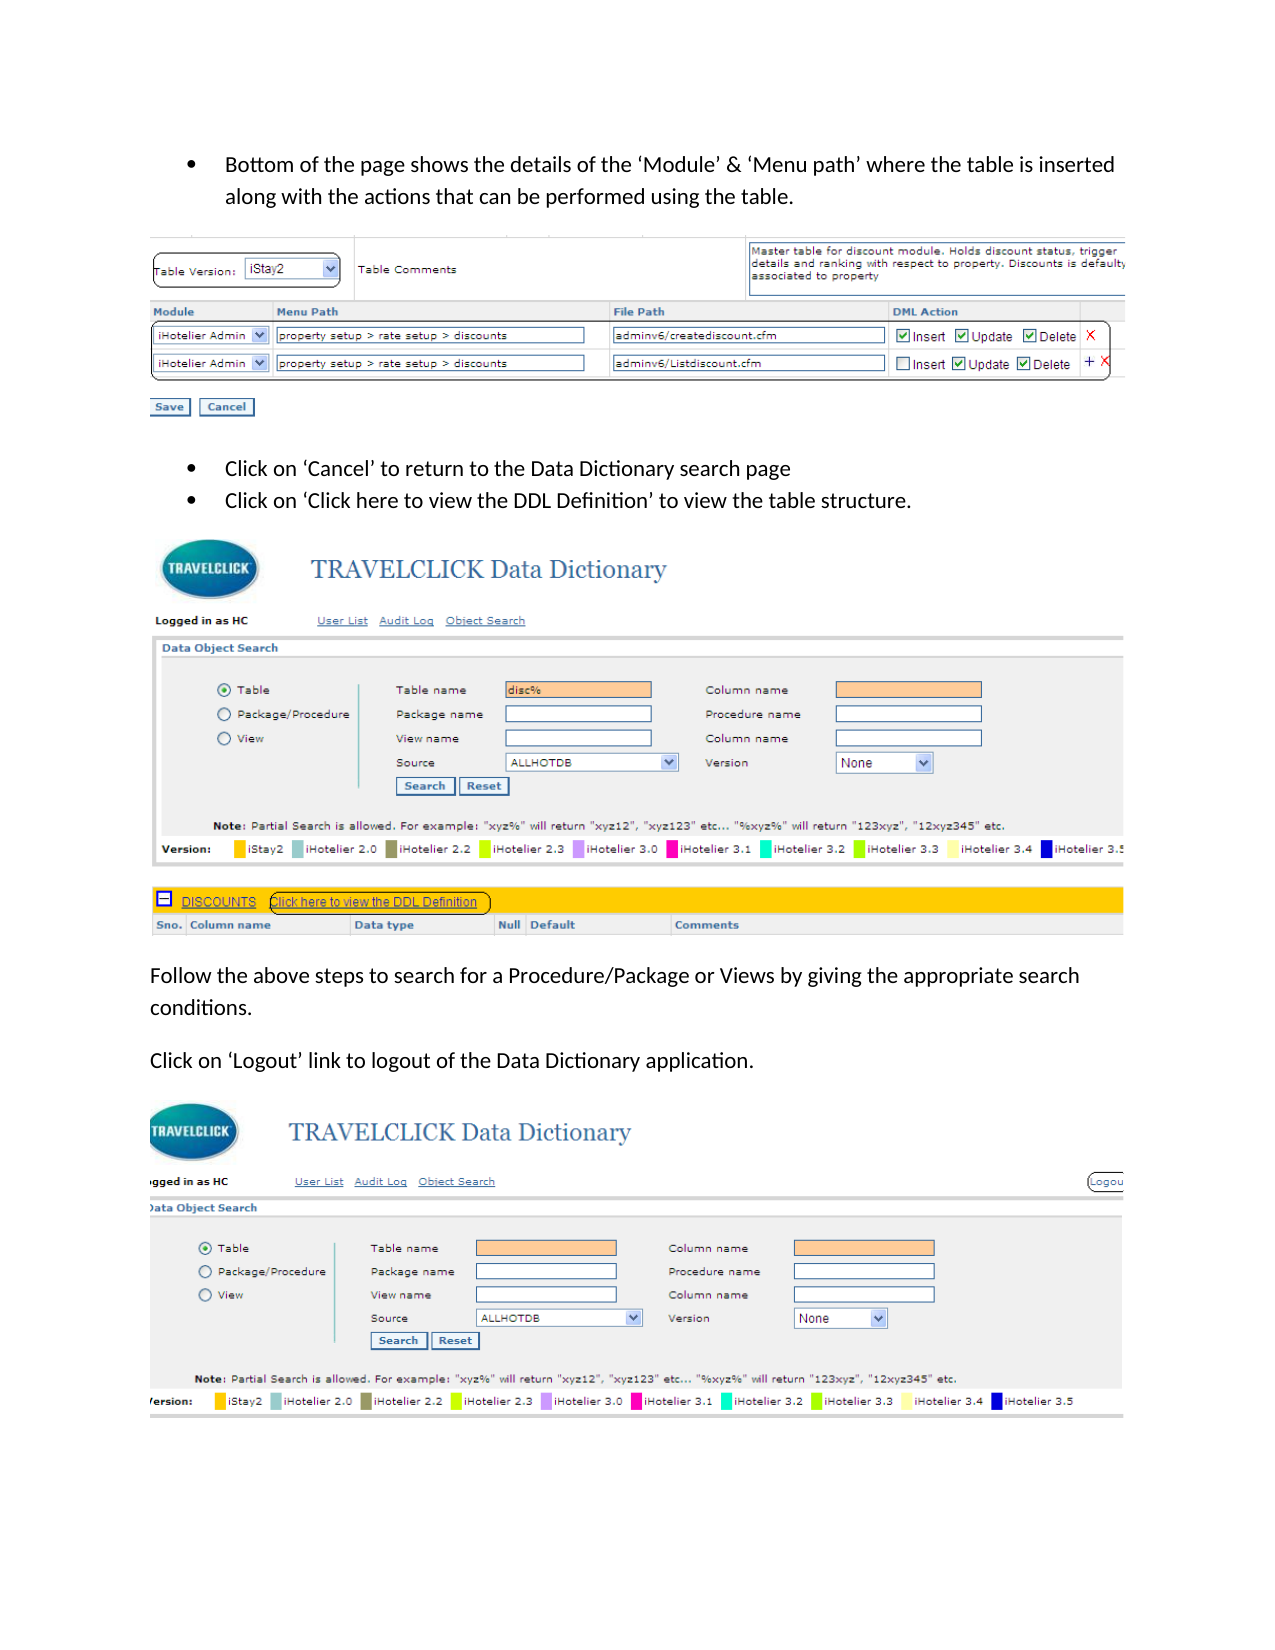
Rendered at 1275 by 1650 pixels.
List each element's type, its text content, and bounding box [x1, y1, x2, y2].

picture [150, 1099, 1124, 1418]
list Click on ‘Click here to view the DDL Definition’ to view the table structure. [187, 486, 1125, 514]
text Follow the above steps to search for a Procedure/Package or Views by giving the appropriate search conditions. [150, 961, 1125, 1021]
list Click on ‘Cancel’ to return to the Data Dictionary search page [187, 454, 1125, 482]
picture [150, 235, 1125, 429]
list Bottom of the page shows the details of the ‘Module’ & ‘Menu path’ where the table is inserted along with the actions that can be performed using the table. [187, 150, 1125, 210]
text Click on ‘Logout’ link to logout of the Data Dictionary application. [150, 1046, 1125, 1074]
picture [150, 539, 1124, 936]
